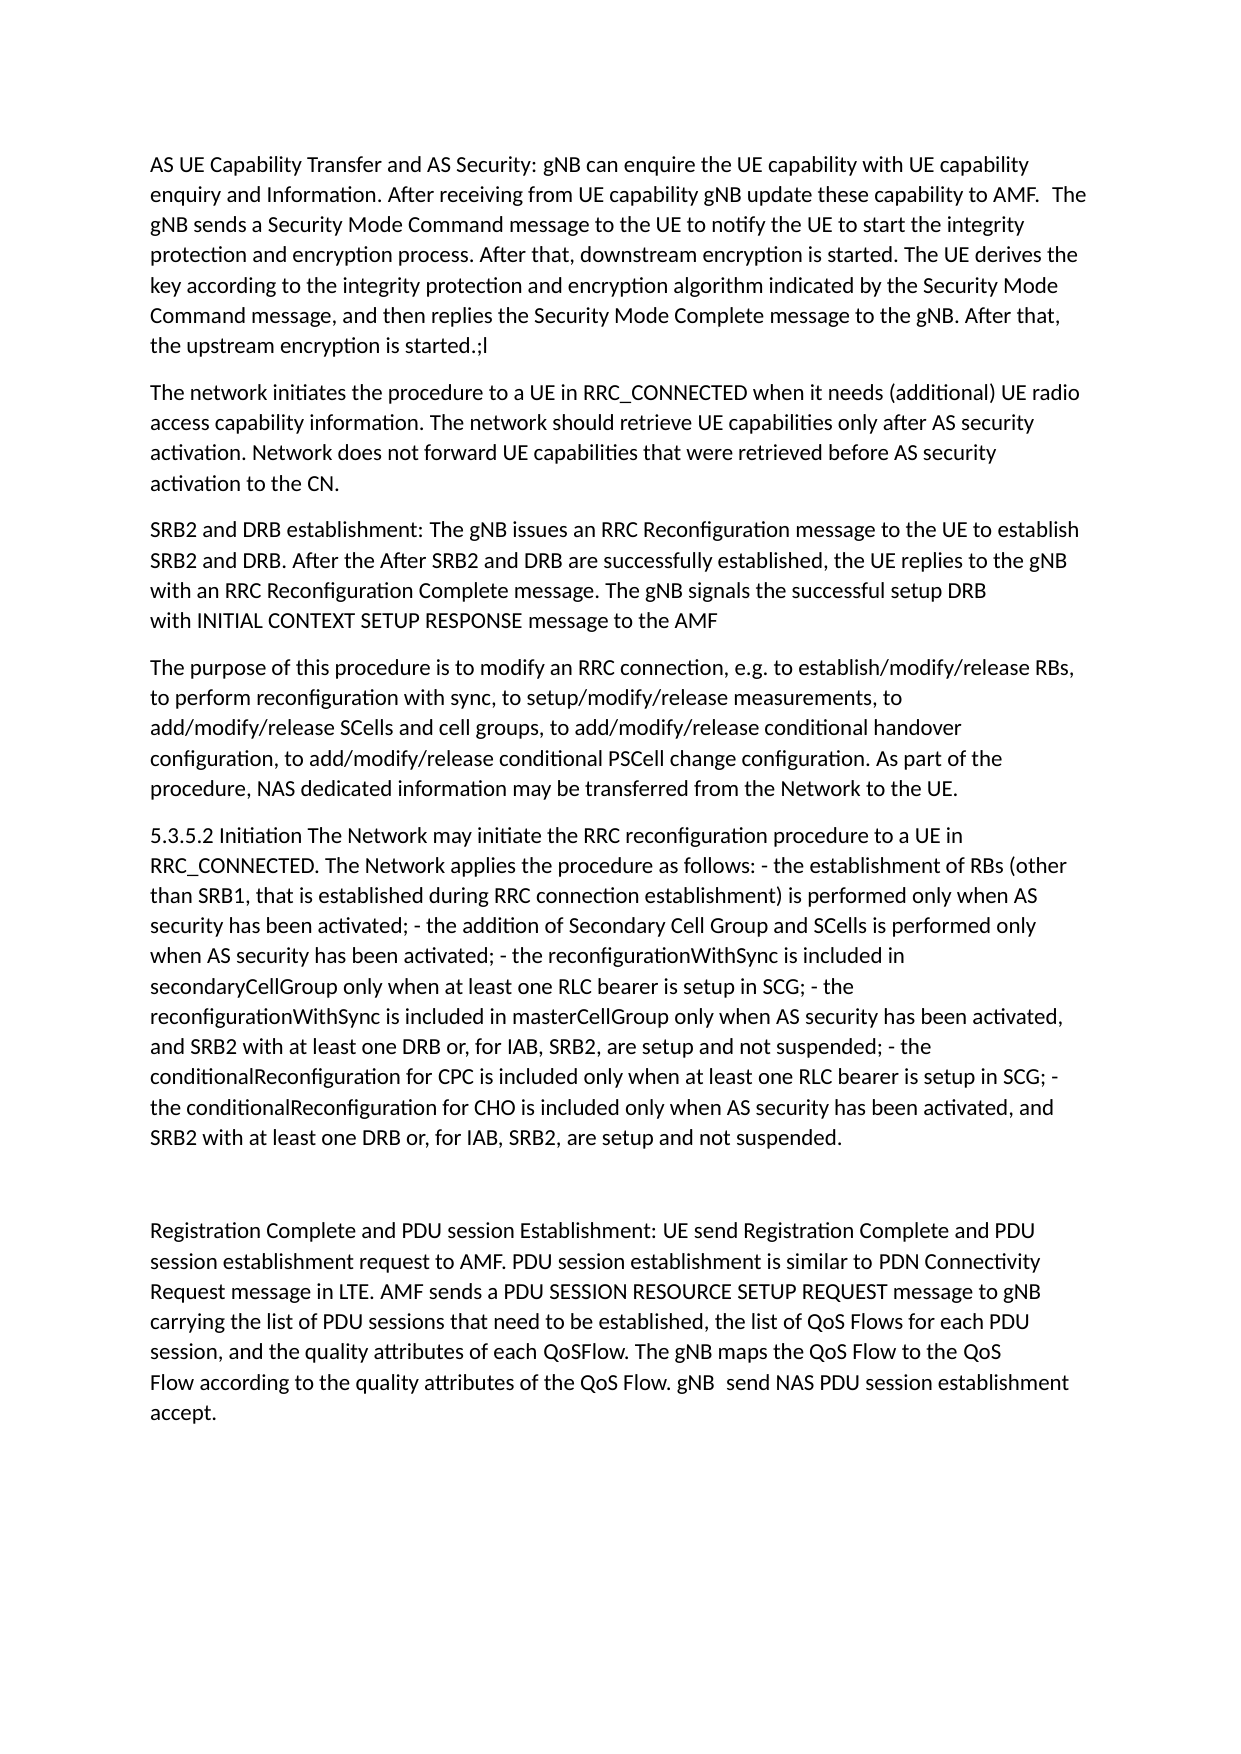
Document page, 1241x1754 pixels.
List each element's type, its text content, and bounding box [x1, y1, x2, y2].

text SRB2 and DRB establishment: The gNB issues an RRC Reconfiguration message to the UE to establish SRB2 and DRB. After the After SRB2 and DRB are successfully established, the UE replies to the gNB with an RRC Reconfiguration Complete message. The gNB signals the successful setup DRB with INITIAL CONTEXT SETUP RESPONSE message to the AMF [150, 516, 1090, 634]
text AS UE Capability Transfer and AS Security: gNB can enquire the UE capability with UE capability enquiry and Information. After receiving from UE capability gNB update these capability to AMF. The gNB sends a Security Mode Command message to the UE to notify the UE to start the integrity protection and encryption process. After that, downstream encryption is started. The UE derives the key according to the integrity protection and encryption algorithm indicated by the Security Mode Command message, and then replies the Security Mode Complete message to the gNB. After that, the upstream encryption is started.;l [150, 150, 1090, 359]
text The purpose of this procedure is to modify an RRC connection, e.g. to establish/modify/release RBs, to perform reconfiguration with sync, to setup/modify/release measurements, to add/modify/release SCells and cell groups, to add/modify/release conditional handover configuration, to add/modify/release conditional PSCell change configuration. As part of the procedure, NAS dedicated information may be transferred from the Network to the UE. [150, 653, 1090, 802]
text The network initiates the procedure to a UE in RRC_CONNECTED when it needs (additional) UE radio access capability information. The network should retrieve UE capabilities only after AS security activation. Network does not forward UE capabilities that were retrieved before AS security activation to the CN. [150, 378, 1090, 497]
text 5.3.5.2 Initiation The Network may initiate the RRC reconfiguration procedure to a UE in RRC_CONNECTED. The Network applies the procedure as follows: - the establishment of RBs (other than SRB1, that is established during RRC connection establishment) is performed only when AS security has been activated; - the addition of Secondary Cell Group and SCells is performed only when AS security has been activated; - the reconfigurationWithSync is included in secondaryCellGroup only when at least one RLC bearer is setup in SCG; - the reconfigurationWithSync is included in masterCellGroup only when AS security has been activated, and SRB2 with at least one DRB or, for IAB, SRB2, are setup and not suspended; - the conditionalReconfiguration for CPC is included only when at least one RLC bearer is setup in SCG; - the conditionalReconfiguration for CHO is included only when AS security has been activated, and SRB2 with at least one DRB or, for IAB, SRB2, are setup and not suspended. [150, 821, 1090, 1151]
text Registration Complete and PDU session Establishment: UE send Registration Complete and PDU session establishment request to AMF. PDU session establishment is similar to PDN Connectivity Request message in LTE. AMF sends a PDU SESSION RESOURCE SETUP REQUEST message to gNB carrying the list of PDU sessions that need to be established, the list of QoS Flows for each PDU session, and the quality attributes of each QoSFlow. The gNB maps the QoS Flow to the QoS Flow according to the quality attributes of the QoS Flow. gNB send NAS PDU session establishment accept. [150, 1217, 1090, 1426]
